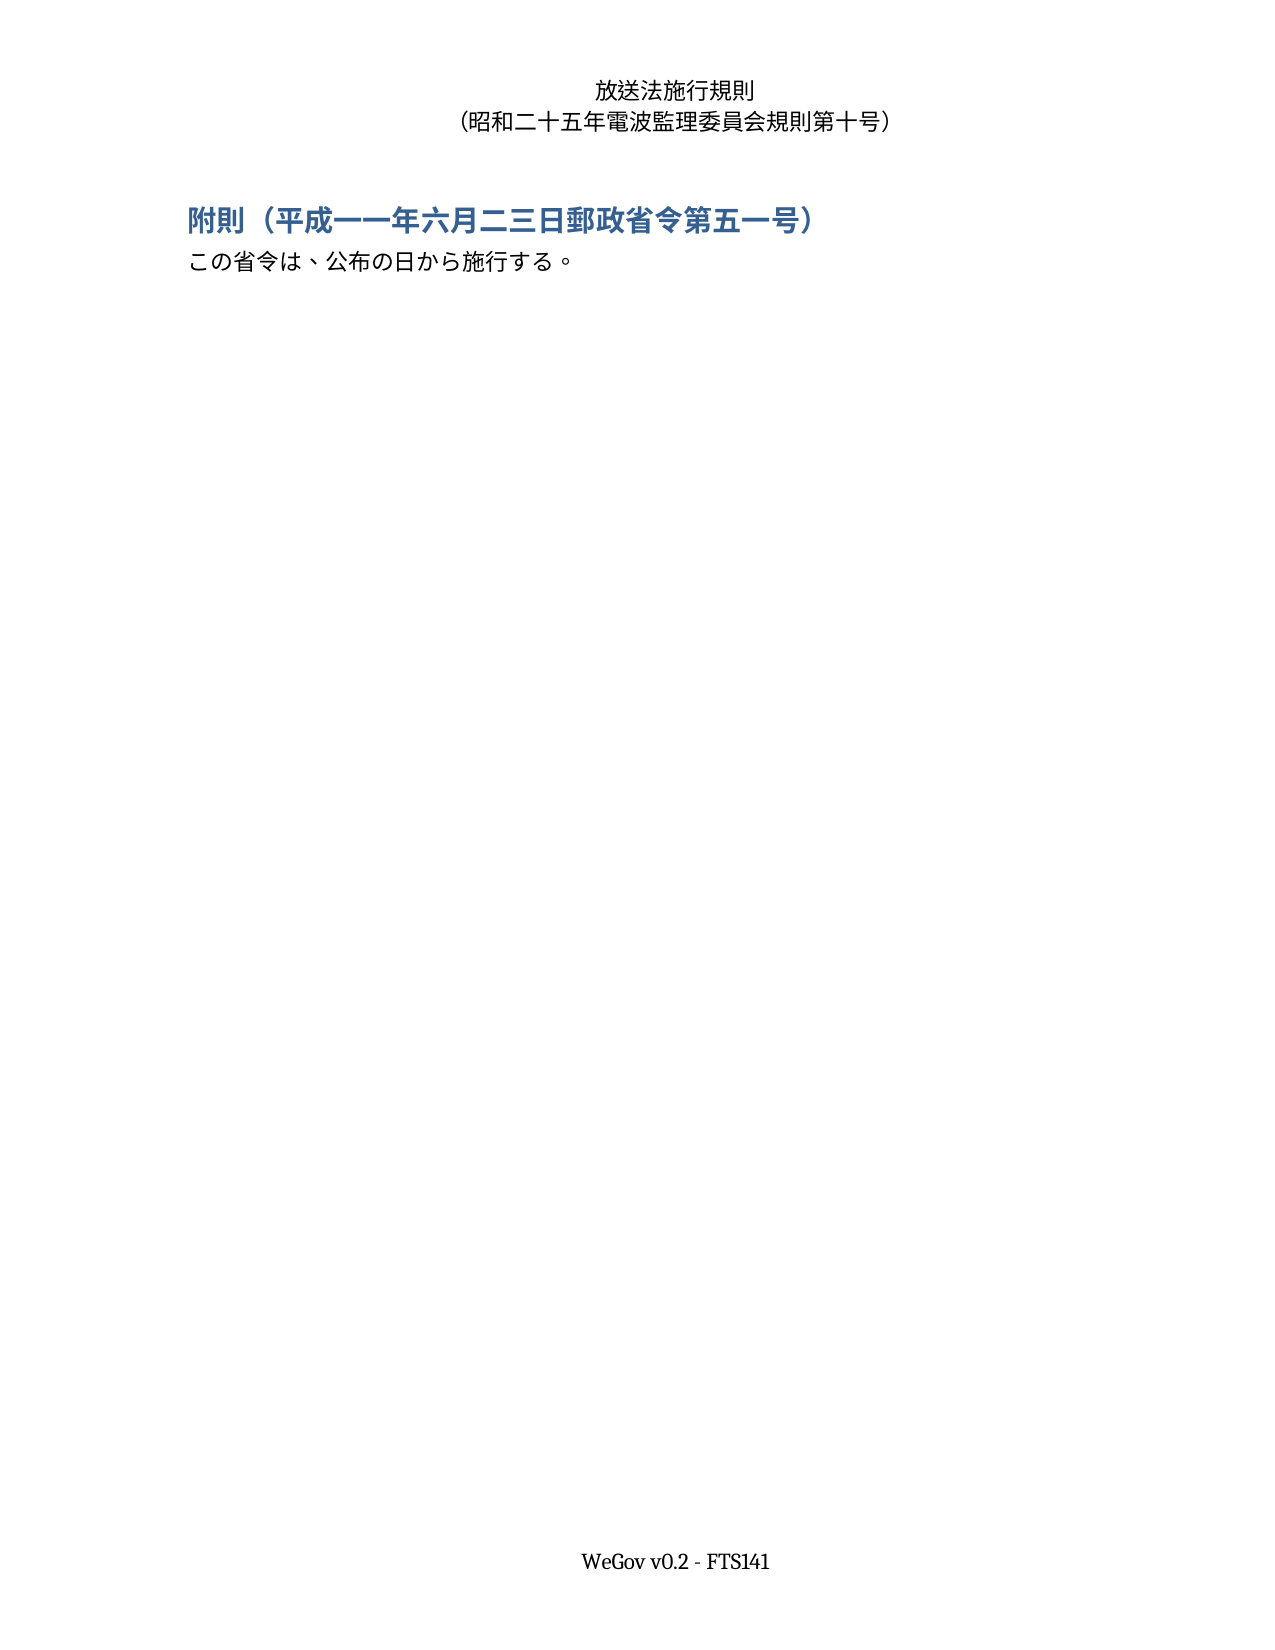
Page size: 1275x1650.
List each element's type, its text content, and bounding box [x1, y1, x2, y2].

text この省令は、公布の日から施行する。 [187, 246, 1087, 277]
subtitle 附則（平成一一年六月二三日郵政省令第五一号） [187, 200, 1087, 240]
